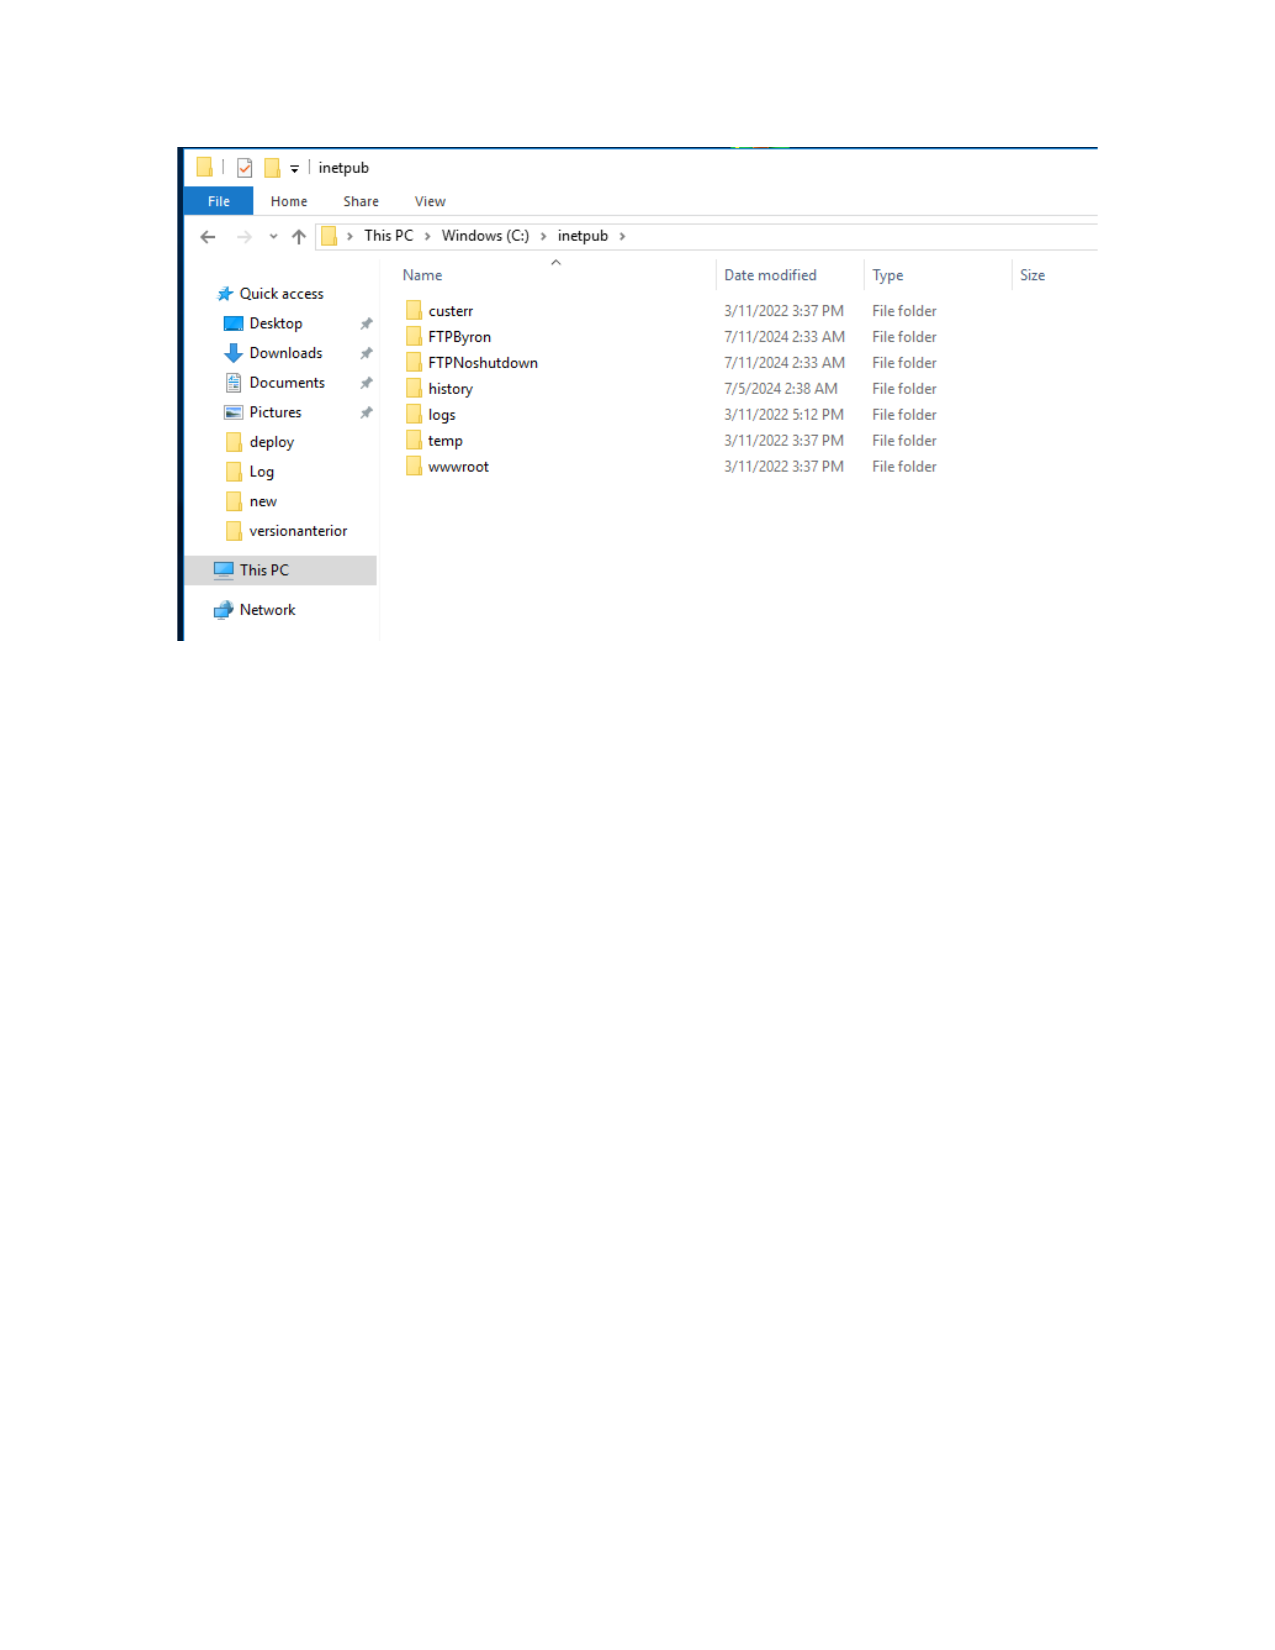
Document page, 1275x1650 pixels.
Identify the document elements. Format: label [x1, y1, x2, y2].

picture [177, 147, 1098, 641]
